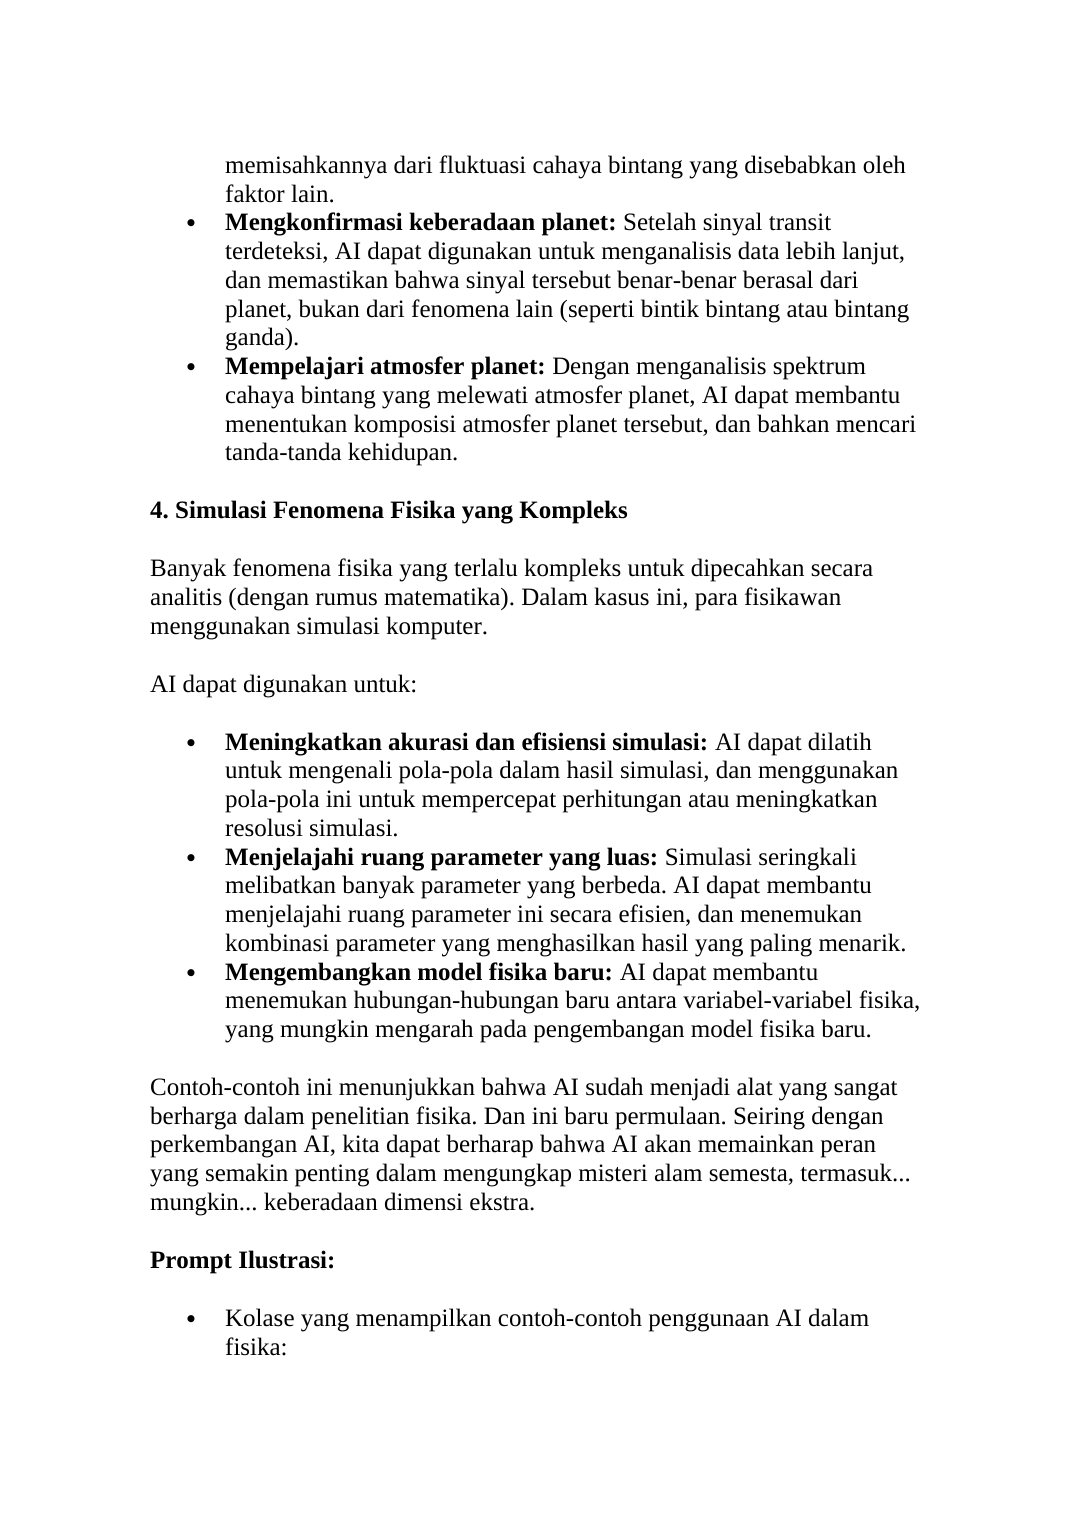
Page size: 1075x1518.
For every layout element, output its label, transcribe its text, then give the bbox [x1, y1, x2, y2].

list Meningkatkan akurasi dan efisiensi simulasi: AI dapat dilatih untuk mengenali pola-pola dalam hasil simulasi, dan menggunakan pola-pola ini untuk mempercepat perhitungan atau meningkatkan resolusi simulasi. [187, 727, 925, 842]
text Prompt Ilustrasi: [150, 1245, 925, 1274]
list Mempelajari atmosfer planet: Dengan menganalisis spektrum cahaya bintang yang melewati atmosfer planet, AI dapat membantu menentukan komposisi atmosfer planet tersebut, dan bahkan mencari tanda-tanda kehidupan. [187, 351, 925, 466]
text 4. Simulasi Fenomena Fisika yang Kompleks [150, 495, 925, 524]
text Banyak fenomena fisika yang terlalu kompleks untuk dipecahkan secara analitis (dengan rumus matematika). Dalam kasus ini, para fisikawan menggunakan simulasi komputer. [150, 553, 925, 639]
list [187, 150, 925, 207]
list Menjelajahi ruang parameter yang luas: Simulasi seringkali melibatkan banyak parameter yang berbeda. AI dapat membantu menjelajahi ruang parameter ini secara efisien, dan menemukan kombinasi parameter yang menghasilkan hasil yang paling menarik. [187, 842, 925, 957]
list Mengembangkan model fisika baru: AI dapat membantu menemukan hubungan-hubungan baru antara variabel-variabel fisika, yang mungkin mengarah pada pengembangan model fisika baru. [187, 957, 925, 1043]
text AI dapat digunakan untuk: [150, 669, 925, 697]
list Mengkonfirmasi keberadaan planet: Setelah sinyal transit terdeteksi, AI dapat digunakan untuk menganalisis data lebih lanjut, dan memastikan bahwa sinyal tersebut benar-benar berasal dari planet, bukan dari fenomena lain (seperti bintik bintang atau bintang ganda). [187, 207, 925, 351]
text Contoh-contoh ini menunjukkan bahwa AI sudah menjadi alat yang sangat berharga dalam penelitian fisika. Dan ini baru permulaan. Seiring dengan perkembangan AI, kita dapat berharap bahwa AI akan memainkan peran yang semakin penting dalam mengungkap misteri alam semesta, termasuk... mungkin... keberadaan dimensi ekstra. [150, 1072, 925, 1216]
list Kolase yang menampilkan contoh-contoh penggunaan AI dalam fisika: [187, 1303, 925, 1360]
